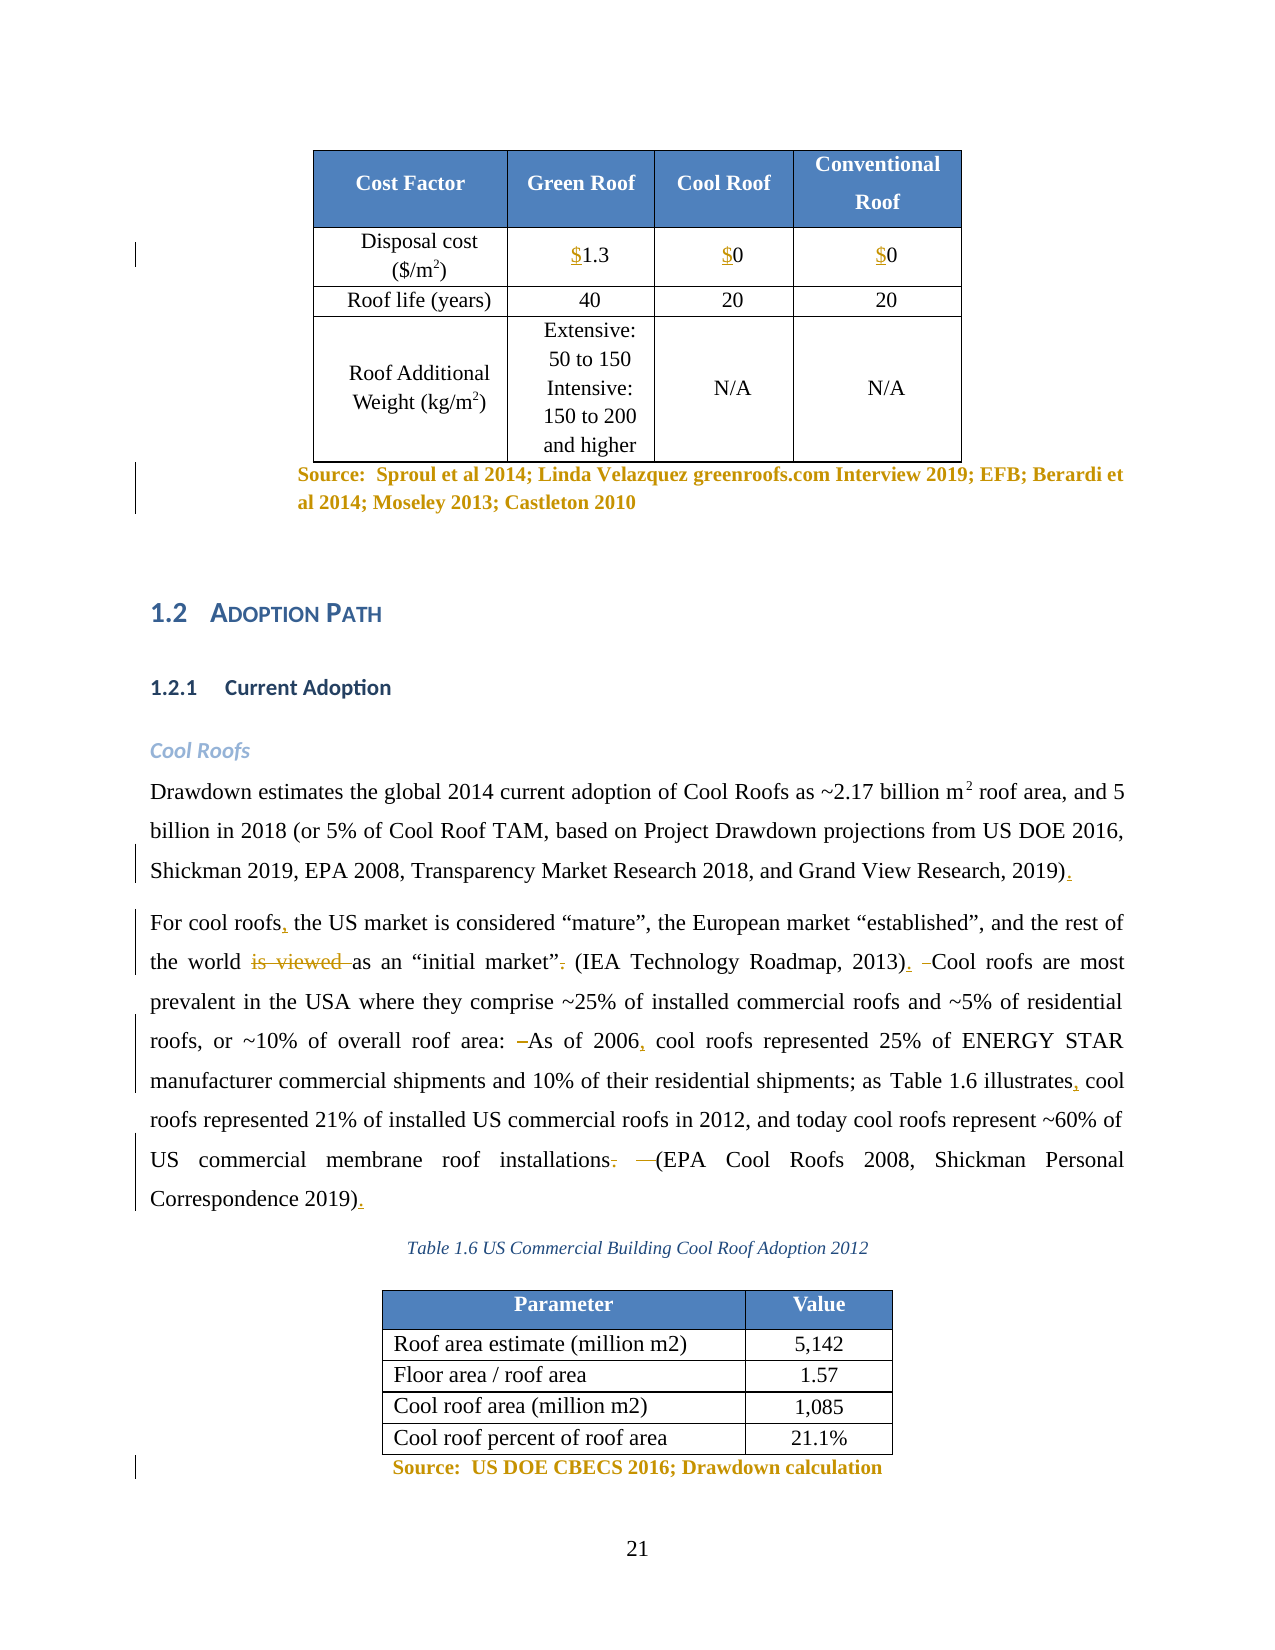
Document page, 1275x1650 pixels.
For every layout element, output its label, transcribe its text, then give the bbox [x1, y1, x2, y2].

table_cell Extensive: 50 to 150 Intensive: 150 to 200 and higher [508, 317, 654, 461]
table_cell Roof life (years) [314, 287, 507, 316]
table_cell Roof Additional Weight (kg/m2) [314, 317, 507, 461]
table_cell 20 [655, 287, 793, 316]
text Table 1.6 US Commercial Building Cool Roof Adoption 2012 [150, 1237, 1125, 1259]
table_header Cost Factor [314, 151, 507, 227]
table_header Parameter [383, 1291, 745, 1329]
text Drawdown estimates the global 2014 current adoption of Cool Roofs as ~2.17 billion m2 roof area, and 5 billion in 2018 (or 5% of Cool Roof TAM, based on Project Drawdown projections from US DOE 2016, Shickman 2019, EPA 2008, Transparency Market Research 2018, and Grand View Research, 2019) [150, 778, 1125, 883]
table_header Conventional Roof [794, 151, 961, 227]
table_cell 21.1% [746, 1424, 892, 1454]
table_cell Roof area estimate (million m2) [383, 1330, 745, 1360]
table_header Cool Roof [655, 151, 793, 227]
table_cell N/A [655, 317, 793, 461]
text Source: Sproul et al 2014; Linda Velazquez greenroofs.com Interview 2019; EFB; Berardi et al 2014; Moseley 2013; Castleton 2010 [297, 462, 1125, 514]
table_cell 1,085 [746, 1393, 892, 1423]
table_cell 40 [508, 287, 654, 316]
text For cool roofs the US market is considered “mature”, the European market “established”, and the rest of the world as an “initial market” (IEA Technology Roadmap, 2013) Cool roofs are most prevalent in the USA where they comprise ~25% of installed commercial roofs and ~5% of residential roofs, or ~10% of overall roof area: As of 2006 cool roofs represented 25% of ENERGY STAR manufacturer commercial shipments and 10% of their residential shipments; as Table 1.6 illustrates cool roofs represented 21% of installed US commercial roofs in 2012, and today cool roofs represent ~60% of US commercial membrane roof installations (EPA Cool Roofs 2008, Shickman Personal Correspondence 2019) [150, 909, 1125, 1211]
table_cell Cool roof percent of roof area [383, 1424, 745, 1454]
table_cell 5,142 [746, 1330, 892, 1360]
table_cell 1.3 [508, 228, 654, 286]
table_cell 20 [794, 287, 961, 316]
table_header Green Roof [508, 151, 654, 227]
table_cell 0 [794, 228, 961, 286]
subtitle Cool Roofs [150, 736, 1125, 764]
subtitle Current Adoption [150, 673, 1125, 701]
table_cell Floor area / roof area [383, 1361, 745, 1391]
table_header Value [746, 1291, 892, 1329]
table_cell Cool roof area (million m2) [383, 1393, 745, 1423]
table_cell Disposal cost ($/m2) [314, 228, 507, 286]
table_cell 1.57 [746, 1361, 892, 1391]
text Source: US DOE CBECS 2016; Drawdown calculation [150, 1455, 1125, 1479]
table_cell 0 [655, 228, 793, 286]
table_cell N/A [794, 317, 961, 461]
subtitle Adoption Path [150, 594, 1125, 630]
